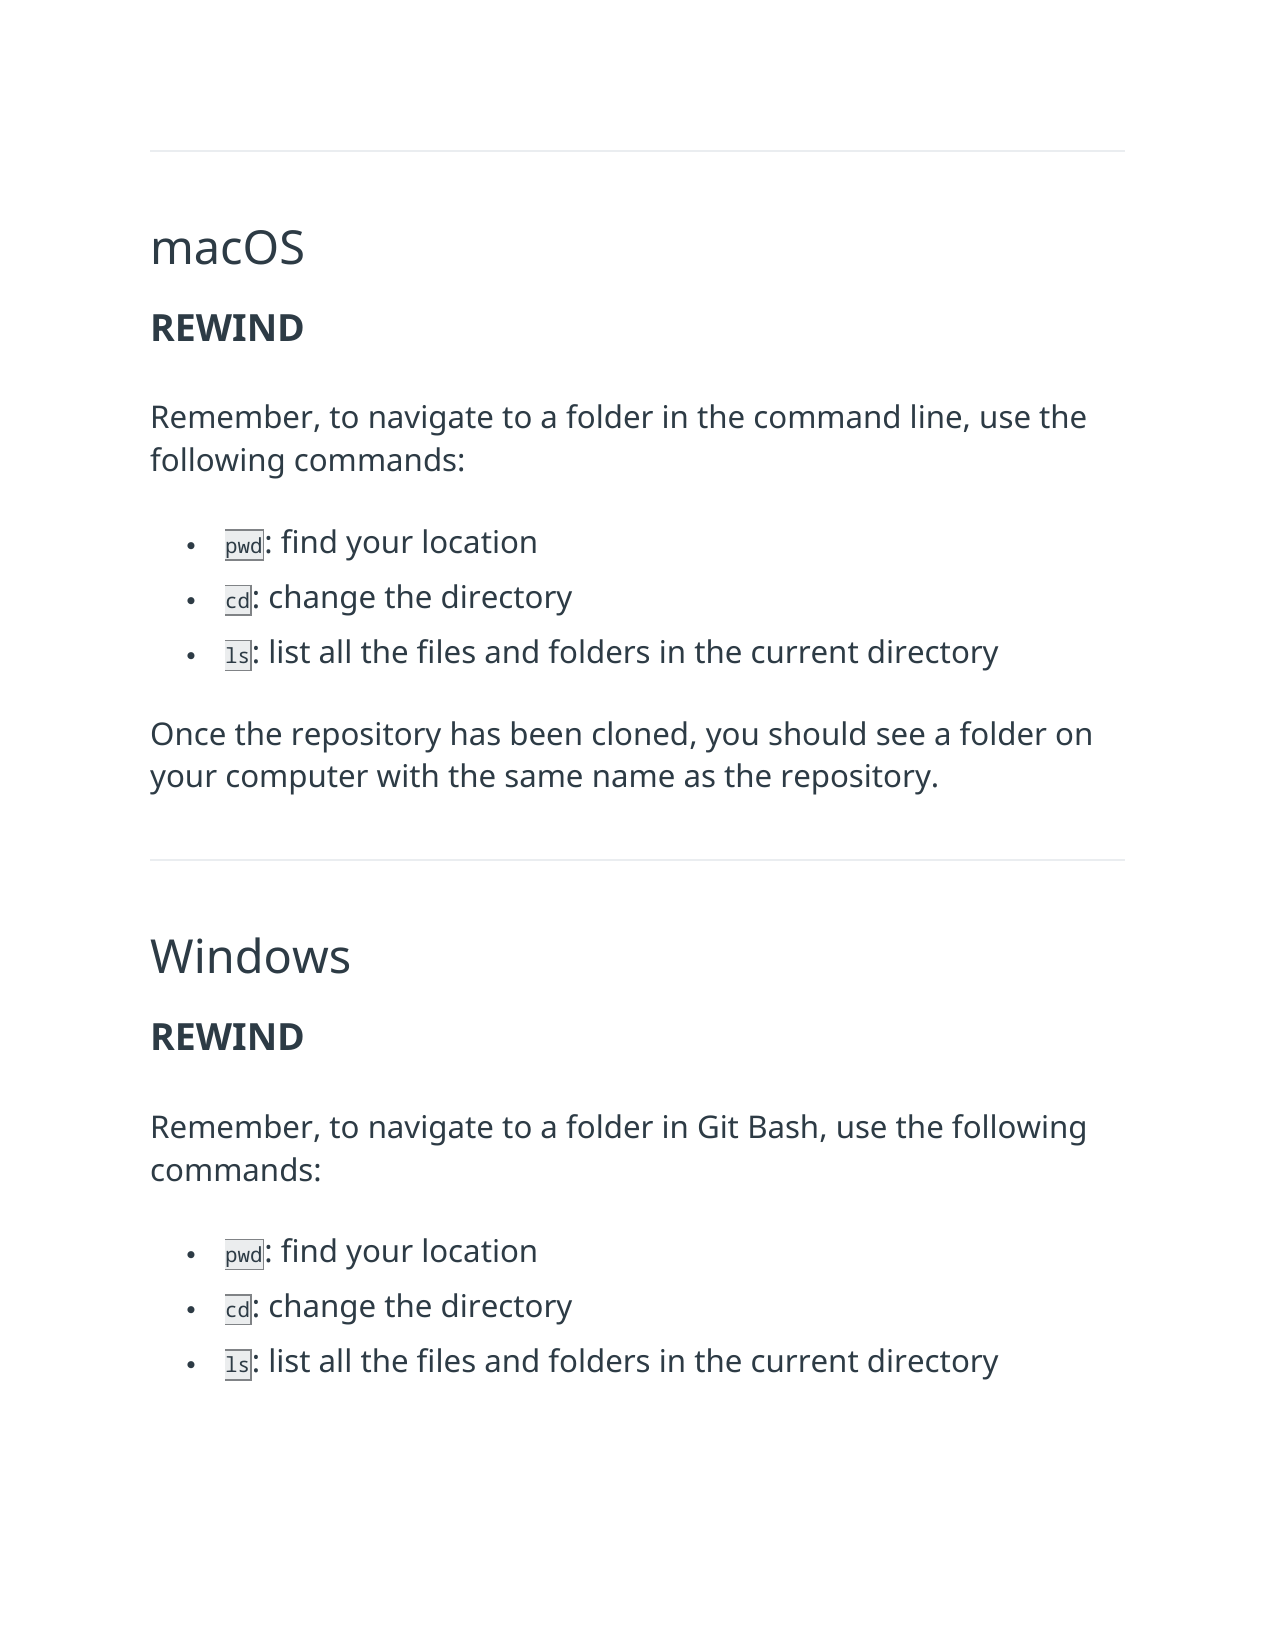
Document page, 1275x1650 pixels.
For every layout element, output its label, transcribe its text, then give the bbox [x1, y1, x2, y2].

list ls: list all the files and folders in the current directory [187, 1339, 1125, 1382]
text Once the repository has been cloned, you should see a folder on your computer with the same name as the repository. [150, 712, 1125, 797]
text REWIND [150, 301, 1125, 352]
list pwd: find your location [187, 1229, 1125, 1272]
text Remember, to navigate to a folder in Git Bash, use the following commands: [150, 1105, 1125, 1190]
subtitle macOS [150, 152, 1125, 278]
list cd: change the directory [187, 1284, 1125, 1327]
text Remember, to navigate to a folder in the command line, use the following commands: [150, 396, 1125, 481]
text REWIND [150, 1011, 1125, 1062]
subtitle Windows [150, 861, 1125, 987]
list pwd: find your location [187, 520, 1125, 562]
list ls: list all the files and folders in the current directory [187, 630, 1125, 673]
list cd: change the directory [187, 575, 1125, 617]
